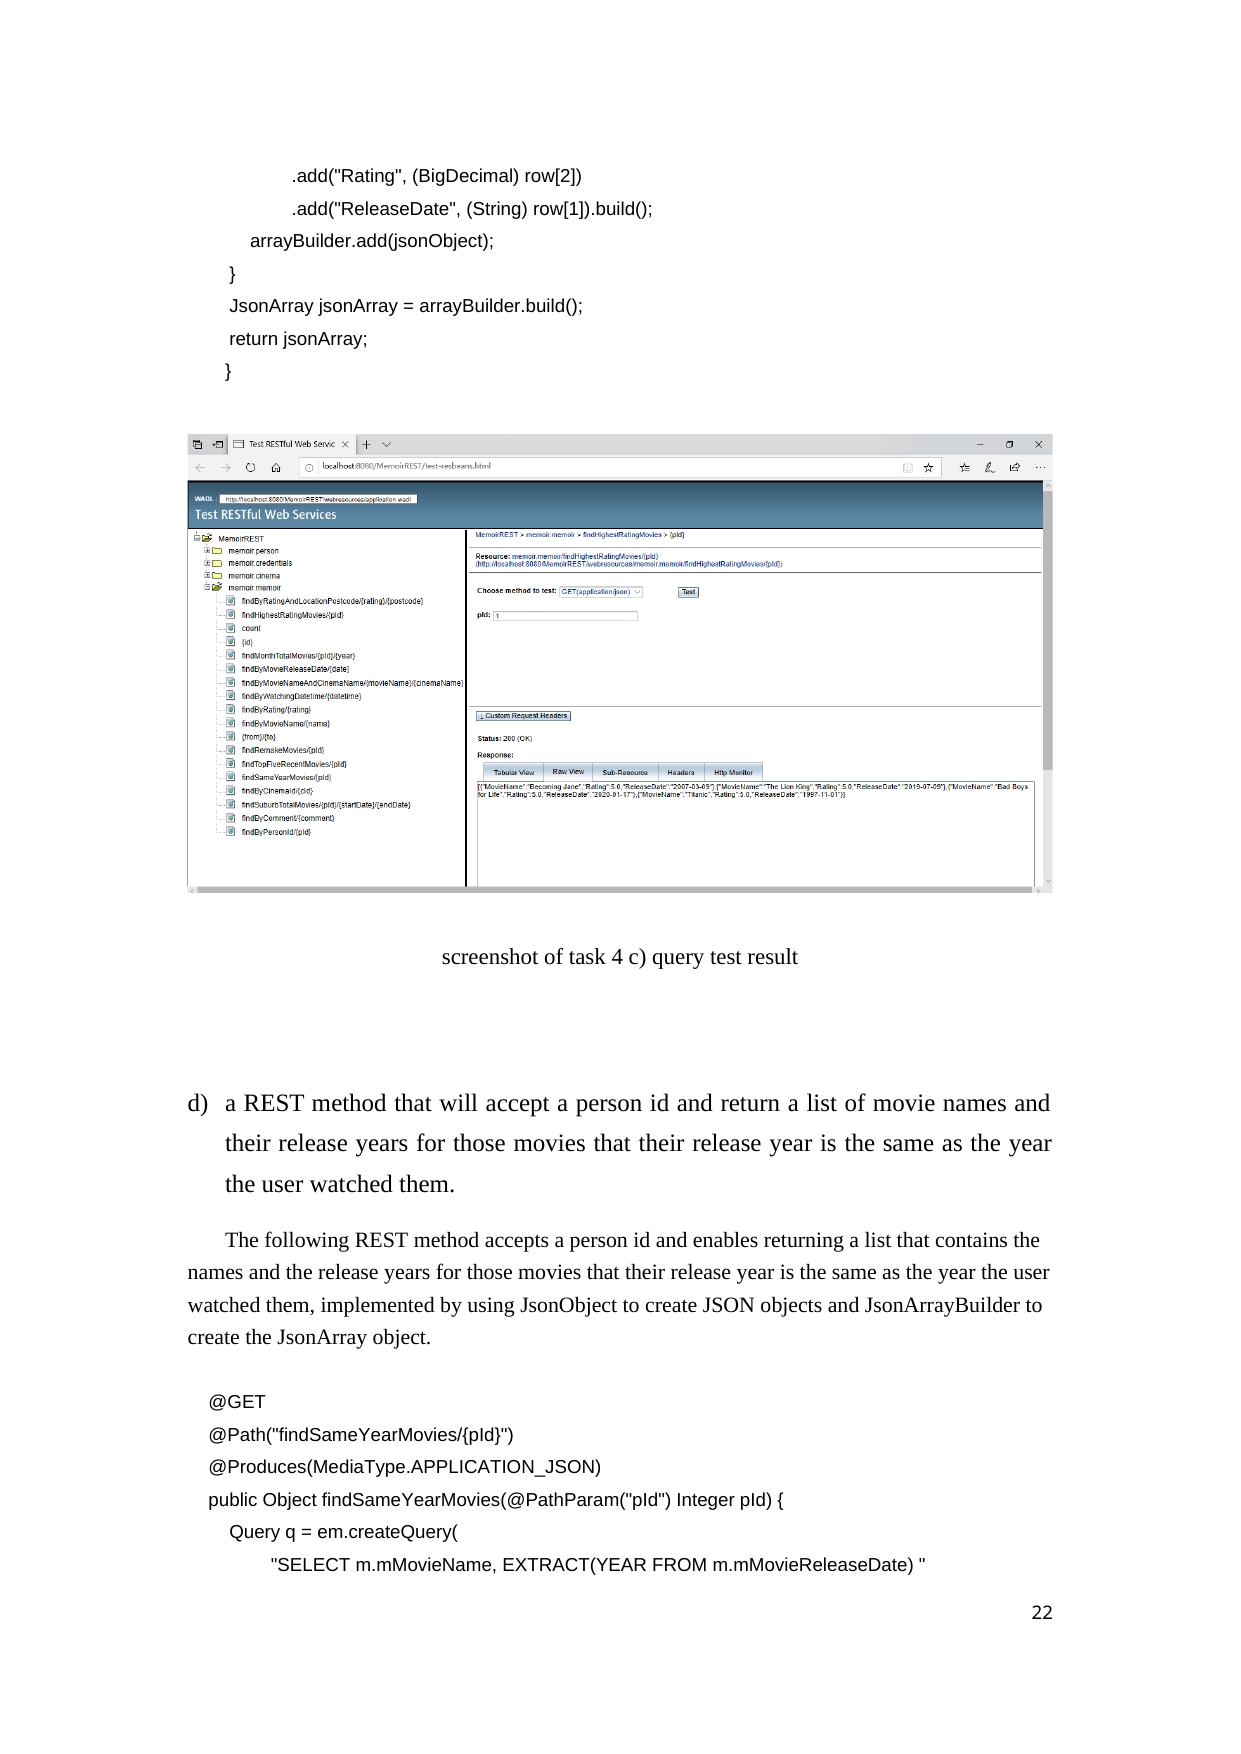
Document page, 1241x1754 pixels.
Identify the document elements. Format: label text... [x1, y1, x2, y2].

text Query q = em.createQuery( [187, 1516, 1053, 1548]
text screenshot of task 4 c) query test result [187, 940, 1053, 972]
text "SELECT m.mMovieName, EXTRACT(YEAR FROM m.mMovieReleaseDate) " [187, 1548, 1053, 1581]
picture [187, 434, 1053, 893]
text } [187, 257, 1053, 290]
text return jsonArray; [187, 322, 1053, 355]
text @Produces(MediaType.APPLICATION_JSON) [187, 1451, 1053, 1483]
text JsonArray jsonArray = arrayBuilder.build(); [187, 290, 1053, 322]
text .add("Rating", (BigDecimal) row[2]) [187, 160, 1053, 192]
text .add("ReleaseDate", (String) row[1]).build(); [187, 192, 1053, 225]
text } [187, 355, 1053, 387]
text @Path("findSameYearMovies/{pId}") [187, 1418, 1053, 1451]
text public Object findSameYearMovies(@PathParam("pId") Integer pId) { [187, 1483, 1053, 1516]
text The following REST method accepts a person id and enables returning a list that contains the names and the release years for those movies that their release year is the same as the year the user watched them, implemented by using JsonObject to create JSON objects and JsonArrayBuilder to create the JsonArray object. [187, 1223, 1053, 1353]
text arrayBuilder.add(jsonObject); [187, 225, 1053, 257]
subtitle a REST method that will accept a person id and return a list of movie names and their release years for those movies that their release year is the same as the year the user watched them. [187, 1086, 1053, 1200]
text @GET [187, 1386, 1053, 1418]
